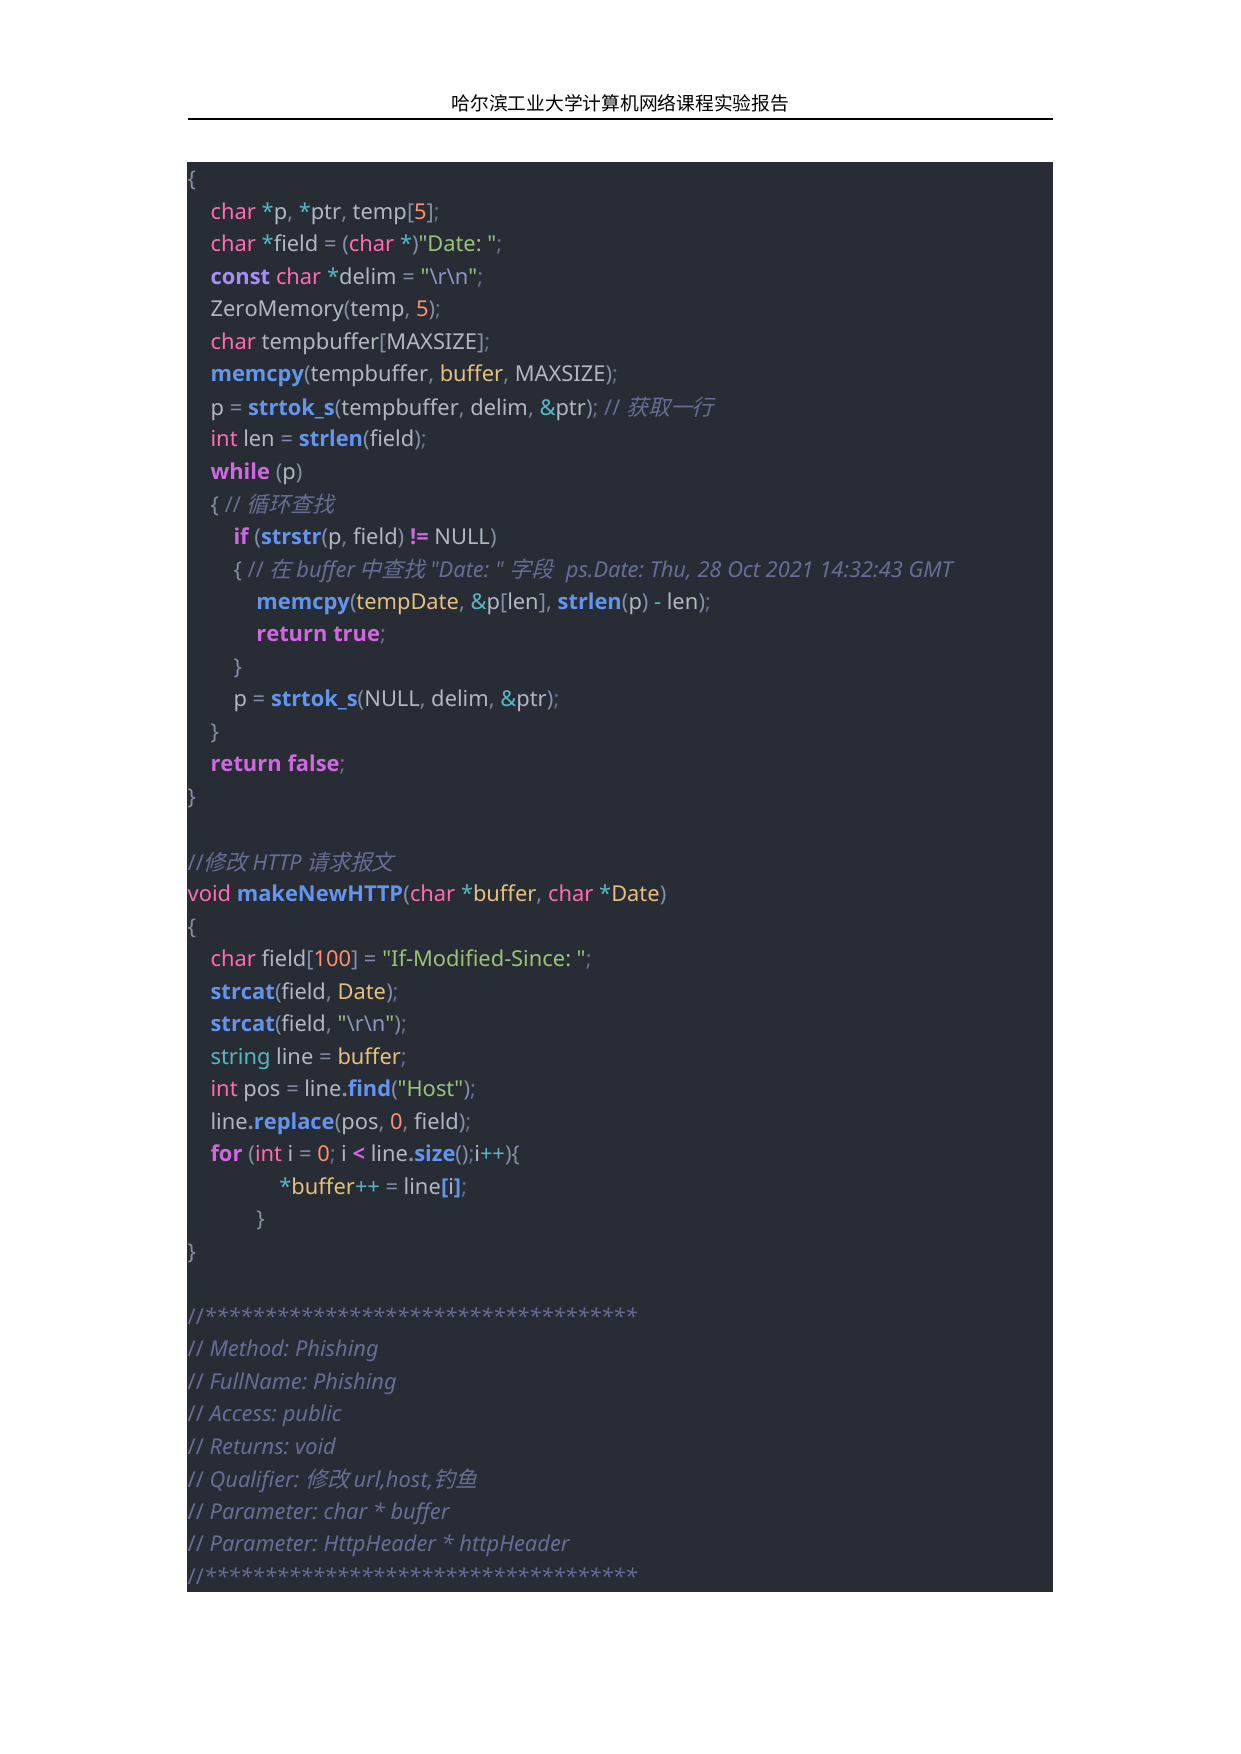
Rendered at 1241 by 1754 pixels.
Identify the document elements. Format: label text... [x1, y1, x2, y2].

text { [187, 909, 1053, 942]
text int len = strlen(field); [187, 422, 1053, 454]
text void makeNewHTTP(char *buffer, char *Date) [187, 877, 1053, 909]
text int pos = line.find("Host"); [187, 1072, 1053, 1104]
text // Parameter: char * buffer [187, 1494, 1053, 1527]
text } [187, 779, 1053, 812]
text { // 循环查找 [187, 487, 1053, 519]
text while (p) [187, 454, 1053, 487]
text memcpy(tempDate, &p[len], strlen(p) - len); [187, 584, 1053, 617]
text // Returns: void [187, 1429, 1053, 1462]
text } [187, 649, 1053, 682]
text return true; [187, 617, 1053, 649]
text // Qualifier: 修改url,host,钓鱼 [187, 1462, 1053, 1494]
text { [187, 162, 1053, 194]
text strcat(field, "\r\n"); [187, 1007, 1053, 1039]
text { // 在 buffer中查找 "Date: " 字段 ps.Date: Thu, 28 Oct 2021 14:32:43 GMT [187, 552, 1053, 584]
text for (int i = 0; i < line.size();i++){ [187, 1137, 1053, 1169]
text p = strtok_s(NULL, delim, &ptr); [187, 682, 1053, 714]
text strcat(field, Date); [187, 974, 1053, 1007]
text // Method: Phishing [187, 1332, 1053, 1364]
text ZeroMemory(temp, 5); [187, 292, 1053, 324]
text } [187, 1234, 1053, 1267]
text // Parameter: HttpHeader * httpHeader [187, 1527, 1053, 1559]
text if (strstr(p, field) != NULL) [187, 519, 1053, 552]
text *buffer++ = line[i]; [187, 1169, 1053, 1202]
text //修改 HTTP请求报文 [187, 844, 1053, 877]
text // FullName: Phishing [187, 1364, 1053, 1397]
text memcpy(tempbuffer, buffer, MAXSIZE); [187, 357, 1053, 389]
text char field[100] = "If-Modified-Since: "; [187, 942, 1053, 974]
text char *p, *ptr, temp[5]; [187, 194, 1053, 227]
text return false; [187, 747, 1053, 779]
text string line = buffer; [187, 1039, 1053, 1072]
text //************************************ [187, 1559, 1053, 1592]
text } [187, 1202, 1053, 1234]
text } [187, 714, 1053, 747]
text p = strtok_s(tempbuffer, delim, &ptr); // 获取一行 [187, 389, 1053, 422]
text char tempbuffer[MAXSIZE]; [187, 324, 1053, 357]
text // Access: public [187, 1397, 1053, 1429]
text char *field = (char *)"Date: "; [187, 227, 1053, 259]
text line.replace(pos, 0, field); [187, 1104, 1053, 1137]
text const char *delim = "\r\n"; [187, 259, 1053, 292]
text //************************************ [187, 1299, 1053, 1332]
